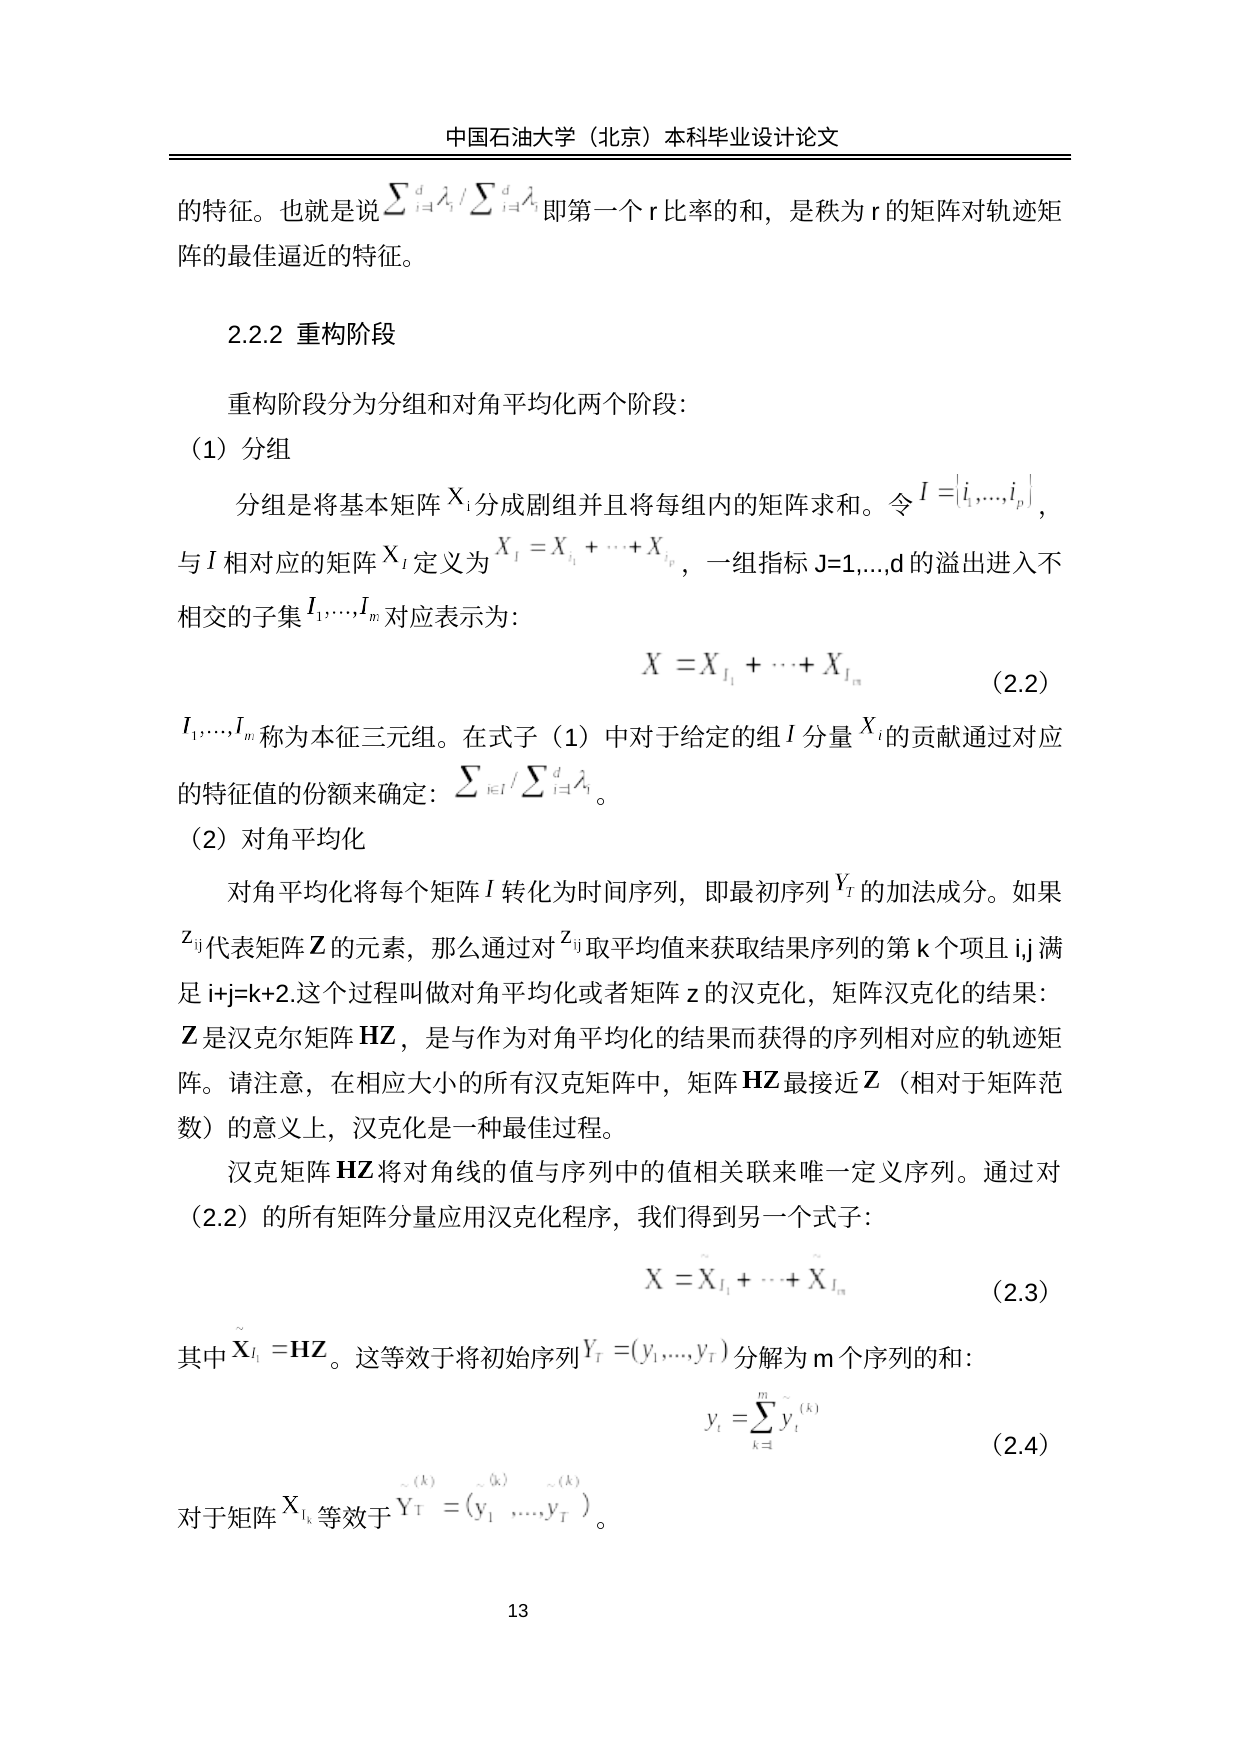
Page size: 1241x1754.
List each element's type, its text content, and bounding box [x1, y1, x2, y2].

text 其中。这等效于将初始序列分解为m个序列的和： [177, 1317, 1063, 1374]
text 称为本征三元组。在式子（1）中对于给定的组分量的贡献通过对应的特征值的份额来确定：。 [177, 708, 1063, 811]
text （2.2） [177, 642, 1063, 699]
text （2.3） [177, 1243, 1063, 1308]
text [177, 179, 1063, 272]
text 汉克矩阵将对角线的值与序列中的值相关联来唯一定义序列。通过对（2.2）的所有矩阵分量应用汉克化程序，我们得到另一个式子： [177, 1153, 1063, 1234]
text 重构阶段分为分组和对角平均化两个阶段： [177, 384, 1063, 421]
list 对角平均化 [177, 820, 1063, 856]
text 对角平均化将每个矩阵转化为时间序列，即最初序列的加法成分。如果代表矩阵的元素，那么通过对取平均值来获取结果序列的第k个项且i,j满足i+j=k+2.这个过程叫做对角平均化或者矩阵z的汉克化，矩阵汉克化的结果：是汉克尔矩阵，是与作为对角平均化的结果而获得的序列相对应的轨迹矩阵。请注意，在相应大小的所有汉克矩阵中，矩阵最接近（相对于矩阵范数）的意义上，汉克化是一种最佳过程。 [177, 865, 1063, 1144]
text （2.4） [177, 1383, 1063, 1462]
text 分组是将基本矩阵分成剧组并且将每组内的矩阵求和。令，与相对应的矩阵定义为，一组指标J=1,...,d的溢出进入不相交的子集对应表示为： [177, 474, 1063, 633]
text 对于矩阵等效于。 [177, 1471, 1063, 1535]
subtitle 2.2.2 重构阶段 [177, 298, 1063, 366]
list 分组 [177, 429, 1063, 465]
